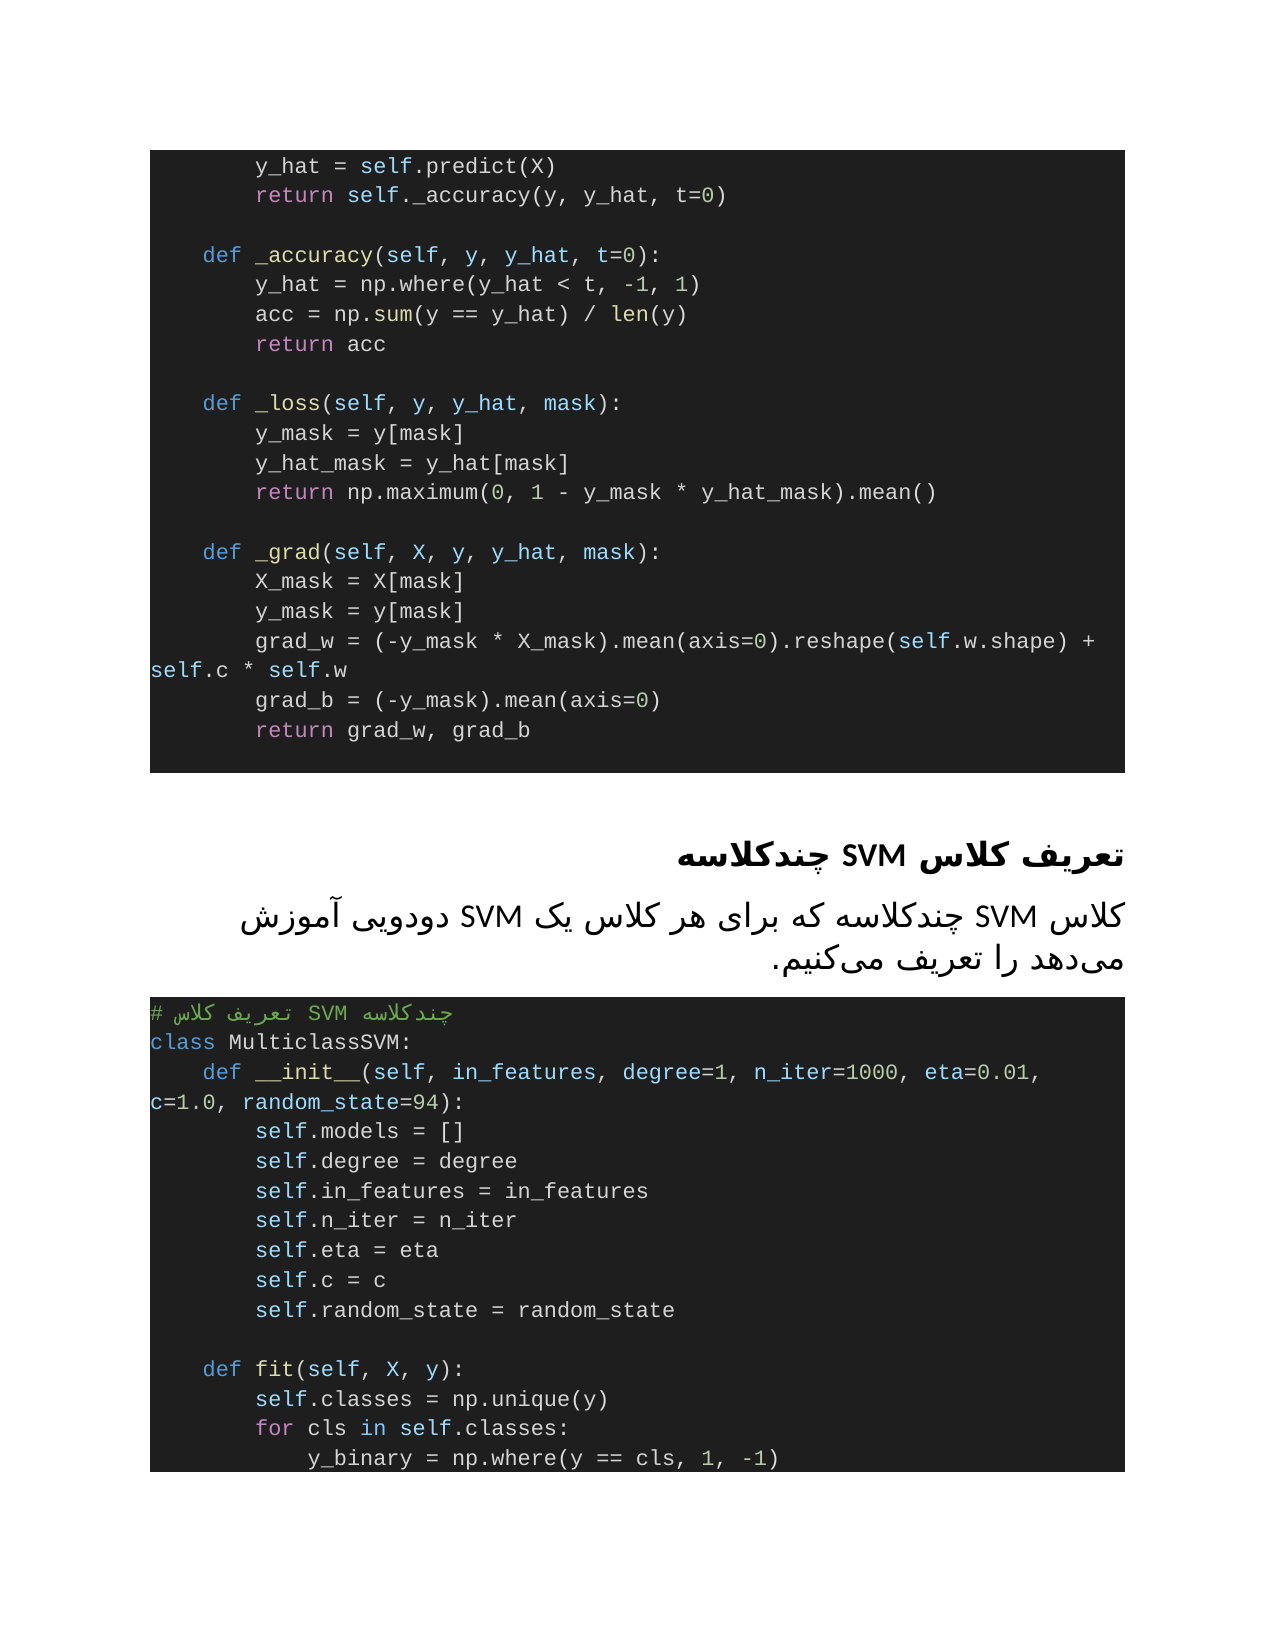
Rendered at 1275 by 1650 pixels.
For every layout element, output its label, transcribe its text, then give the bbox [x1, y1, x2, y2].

text y_binary = np.where(y == cls, 1, -1) [150, 1442, 1125, 1472]
text # تعریف کلاس SVM چندکلاسه [150, 997, 1125, 1027]
text return grad_w, grad_b [150, 714, 1125, 744]
text def __init__(self, in_features, degree=1, n_iter=1000, eta=0.01, c=1.0, random_state=94): [150, 1056, 1125, 1116]
text self.n_iter = n_iter [150, 1205, 1125, 1234]
text acc = np.sum(y == y_hat) / len(y) [150, 298, 1125, 328]
text y_hat_mask = y_hat[mask] [150, 447, 1125, 477]
text def _grad(self, X, y, y_hat, mask): [150, 536, 1125, 566]
text y_mask = y[mask] [150, 417, 1125, 447]
text self.in_features = in_features [150, 1175, 1125, 1205]
text def _loss(self, y, y_hat, mask): [150, 387, 1125, 417]
text def fit(self, X, y): [150, 1353, 1125, 1383]
text کلاس SVM چندکلاسه که برای هر کلاس یک SVM دودویی آموزش می‌دهد را تعریف می‌کنیم. [150, 895, 1125, 977]
text return self._accuracy(y, y_hat, t=0) [150, 180, 1125, 209]
text self.degree = degree [150, 1145, 1125, 1175]
text self.models = [] [150, 1116, 1125, 1145]
text self.random_state = random_state [150, 1294, 1125, 1323]
text y_hat = self.predict(X) [150, 150, 1125, 180]
text grad_b = (-y_mask).mean(axis=0) [150, 684, 1125, 714]
text return acc [150, 328, 1125, 358]
text X_mask = X[mask] [150, 566, 1125, 595]
text def _accuracy(self, y, y_hat, t=0): [150, 239, 1125, 269]
text class MulticlassSVM: [150, 1027, 1125, 1056]
text grad_w = (-y_mask * X_mask).mean(axis=0).reshape(self.w.shape) + self.c * self.w [150, 625, 1125, 684]
text self.c = c [150, 1264, 1125, 1294]
text for cls in self.classes: [150, 1413, 1125, 1442]
text تعریف کلاس SVM چندکلاسه [150, 834, 1125, 875]
text self.classes = np.unique(y) [150, 1383, 1125, 1413]
text y_hat = np.where(y_hat < t, -1, 1) [150, 269, 1125, 298]
text self.eta = eta [150, 1234, 1125, 1264]
text return np.maximum(0, 1 - y_mask * y_hat_mask).mean() [150, 477, 1125, 506]
text y_mask = y[mask] [150, 595, 1125, 625]
